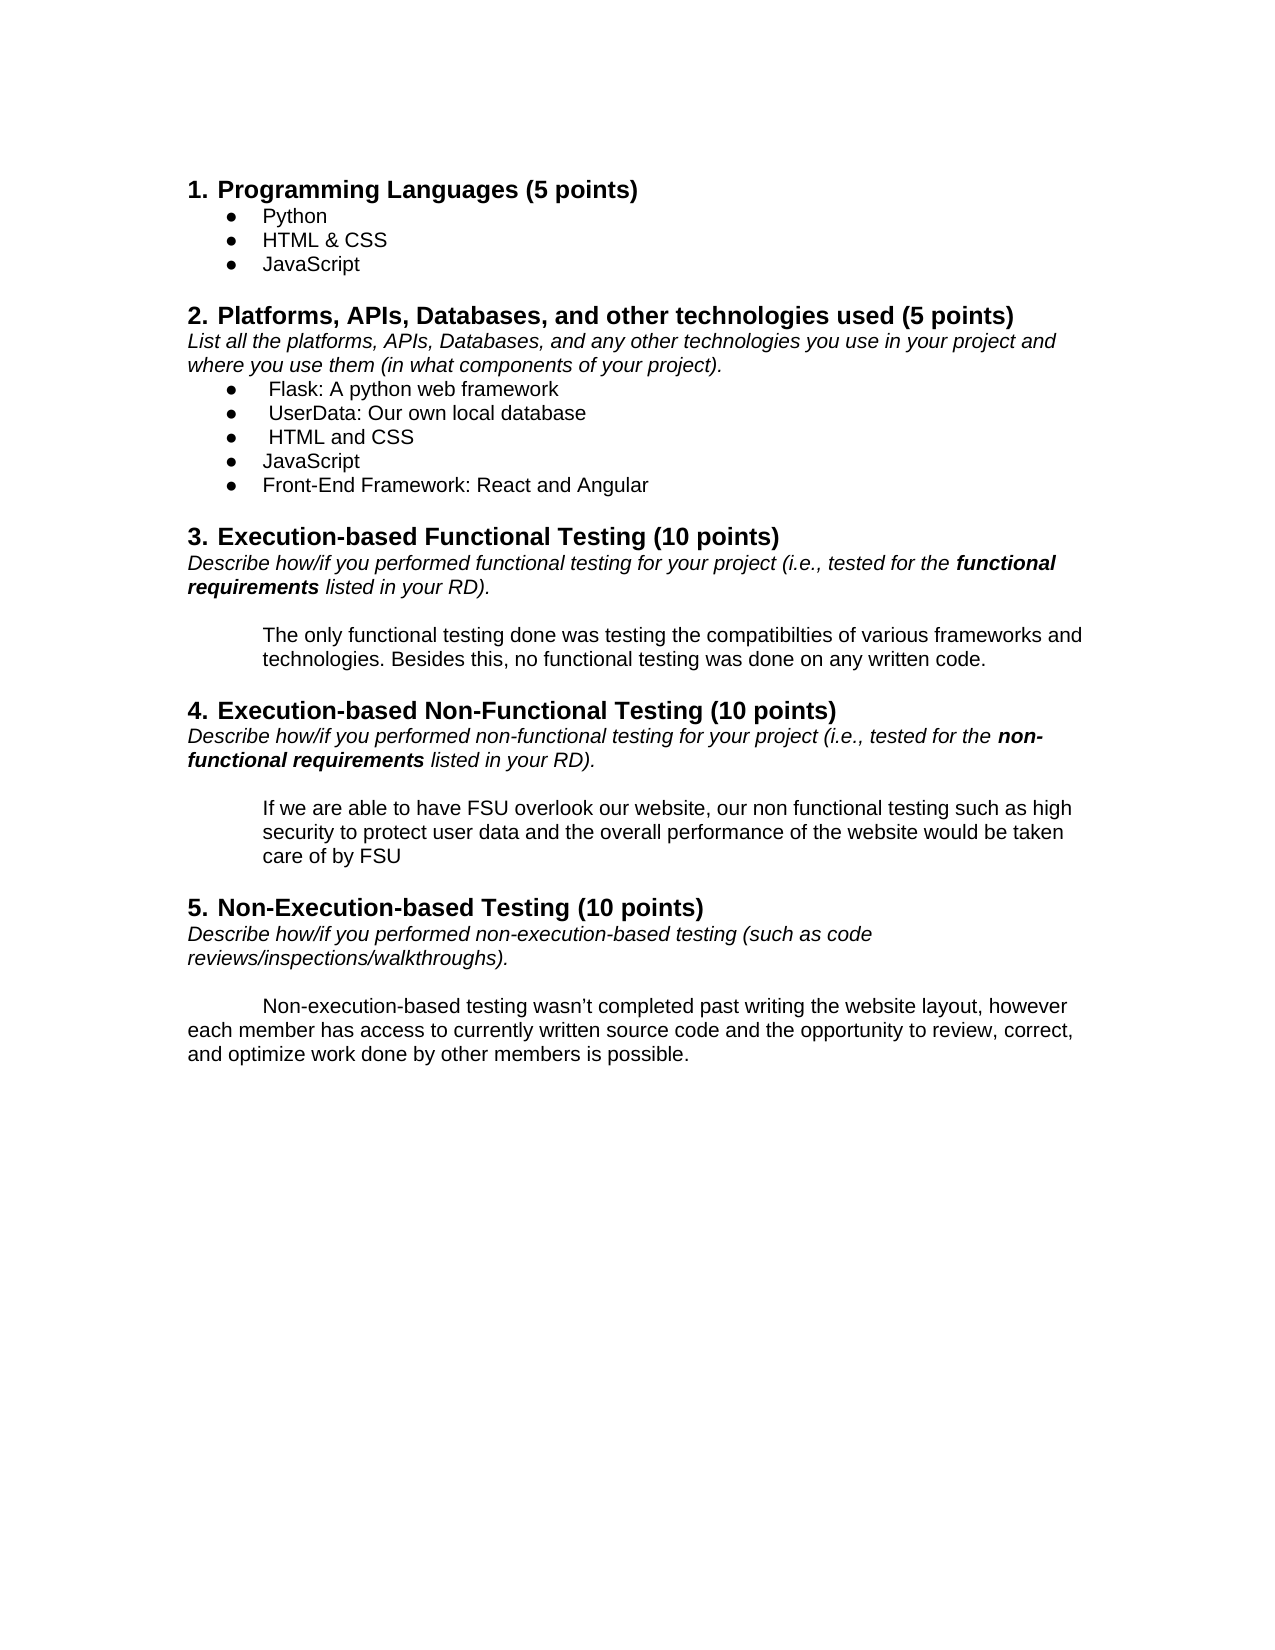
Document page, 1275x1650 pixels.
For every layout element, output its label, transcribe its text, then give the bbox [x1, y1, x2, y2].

text The only functional testing done was testing the compatibilties of various frameworks and technologies. Besides this, no functional testing was done on any written code. [262, 623, 1087, 671]
list HTML & CSS [225, 228, 1087, 252]
subtitle Non-Execution-based Testing (10 points) [187, 893, 1087, 922]
list Flask: A python web framework [225, 377, 1087, 401]
text List all the platforms, APIs, Databases, and any other technologies you use in your project and where you use them (in what components of your project). [187, 329, 1087, 377]
subtitle Execution-based Non-Functional Testing (10 points) [187, 696, 1087, 724]
text If we are able to have FSU overlook our website, our non functional testing such as high security to protect user data and the overall performance of the website would be taken care of by FSU [262, 796, 1087, 868]
subtitle Platforms, APIs, Databases, and other technologies used (5 points) [187, 301, 1087, 329]
text Non-execution-based testing wasn’t completed past writing the website layout, however each member has access to currently written source code and the opportunity to review, correct, and optimize work done by other members is possible. [187, 994, 1087, 1066]
list Front-End Framework: React and Angular [225, 473, 1087, 497]
list JavaScript [225, 449, 1087, 473]
list JavaScript [225, 252, 1087, 276]
text Describe how/if you performed non-execution-based testing (such as code reviews/inspections/walkthroughs). [187, 922, 1087, 970]
list Python [225, 204, 1087, 228]
text Describe how/if you performed functional testing for your project (i.e., tested for the functional requirements listed in your RD). [187, 551, 1087, 599]
text Describe how/if you performed non-functional testing for your project (i.e., tested for the non-functional requirements listed in your RD). [187, 724, 1087, 772]
list HTML and CSS [225, 425, 1087, 449]
subtitle Programming Languages (5 points) [187, 175, 1087, 204]
list UserData: Our own local database [225, 401, 1087, 425]
subtitle Execution-based Functional Testing (10 points) [187, 522, 1087, 551]
